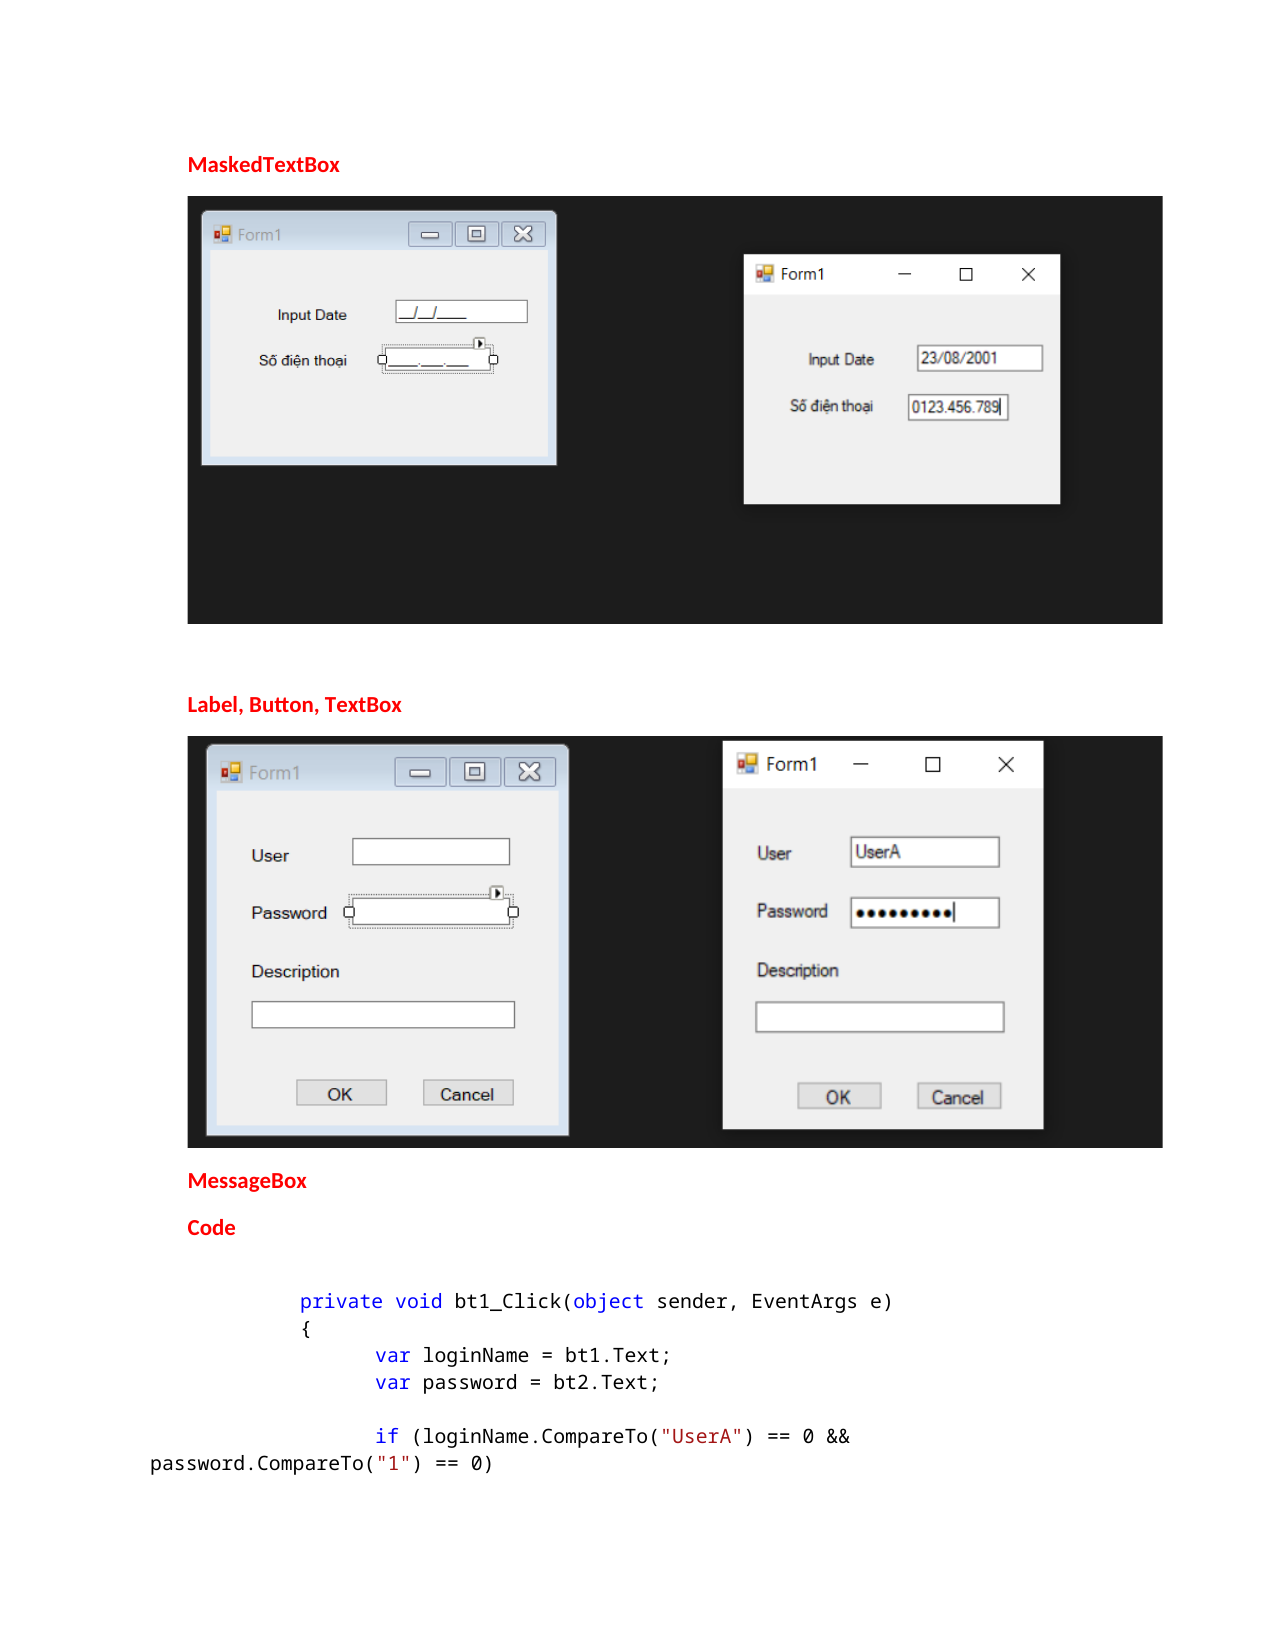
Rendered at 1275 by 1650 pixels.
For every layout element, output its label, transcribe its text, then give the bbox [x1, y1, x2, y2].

text { [150, 1314, 1125, 1341]
text var password = bt2.Text; [150, 1368, 1125, 1395]
text MessageBox [187, 1167, 1125, 1195]
text if (loginName.CompareTo("UserA") == 0 && password.CompareTo("1") == 0) [150, 1422, 1125, 1476]
text var loginName = bt1.Text; [150, 1341, 1125, 1368]
text private void bt1_Click(object sender, EventArgs e) [150, 1287, 1125, 1314]
picture [187, 736, 1163, 1148]
picture [187, 196, 1163, 624]
text Label, Button, TextBox [187, 690, 1125, 718]
text Code [187, 1213, 1125, 1242]
text MaskedTextBox [187, 150, 1125, 178]
